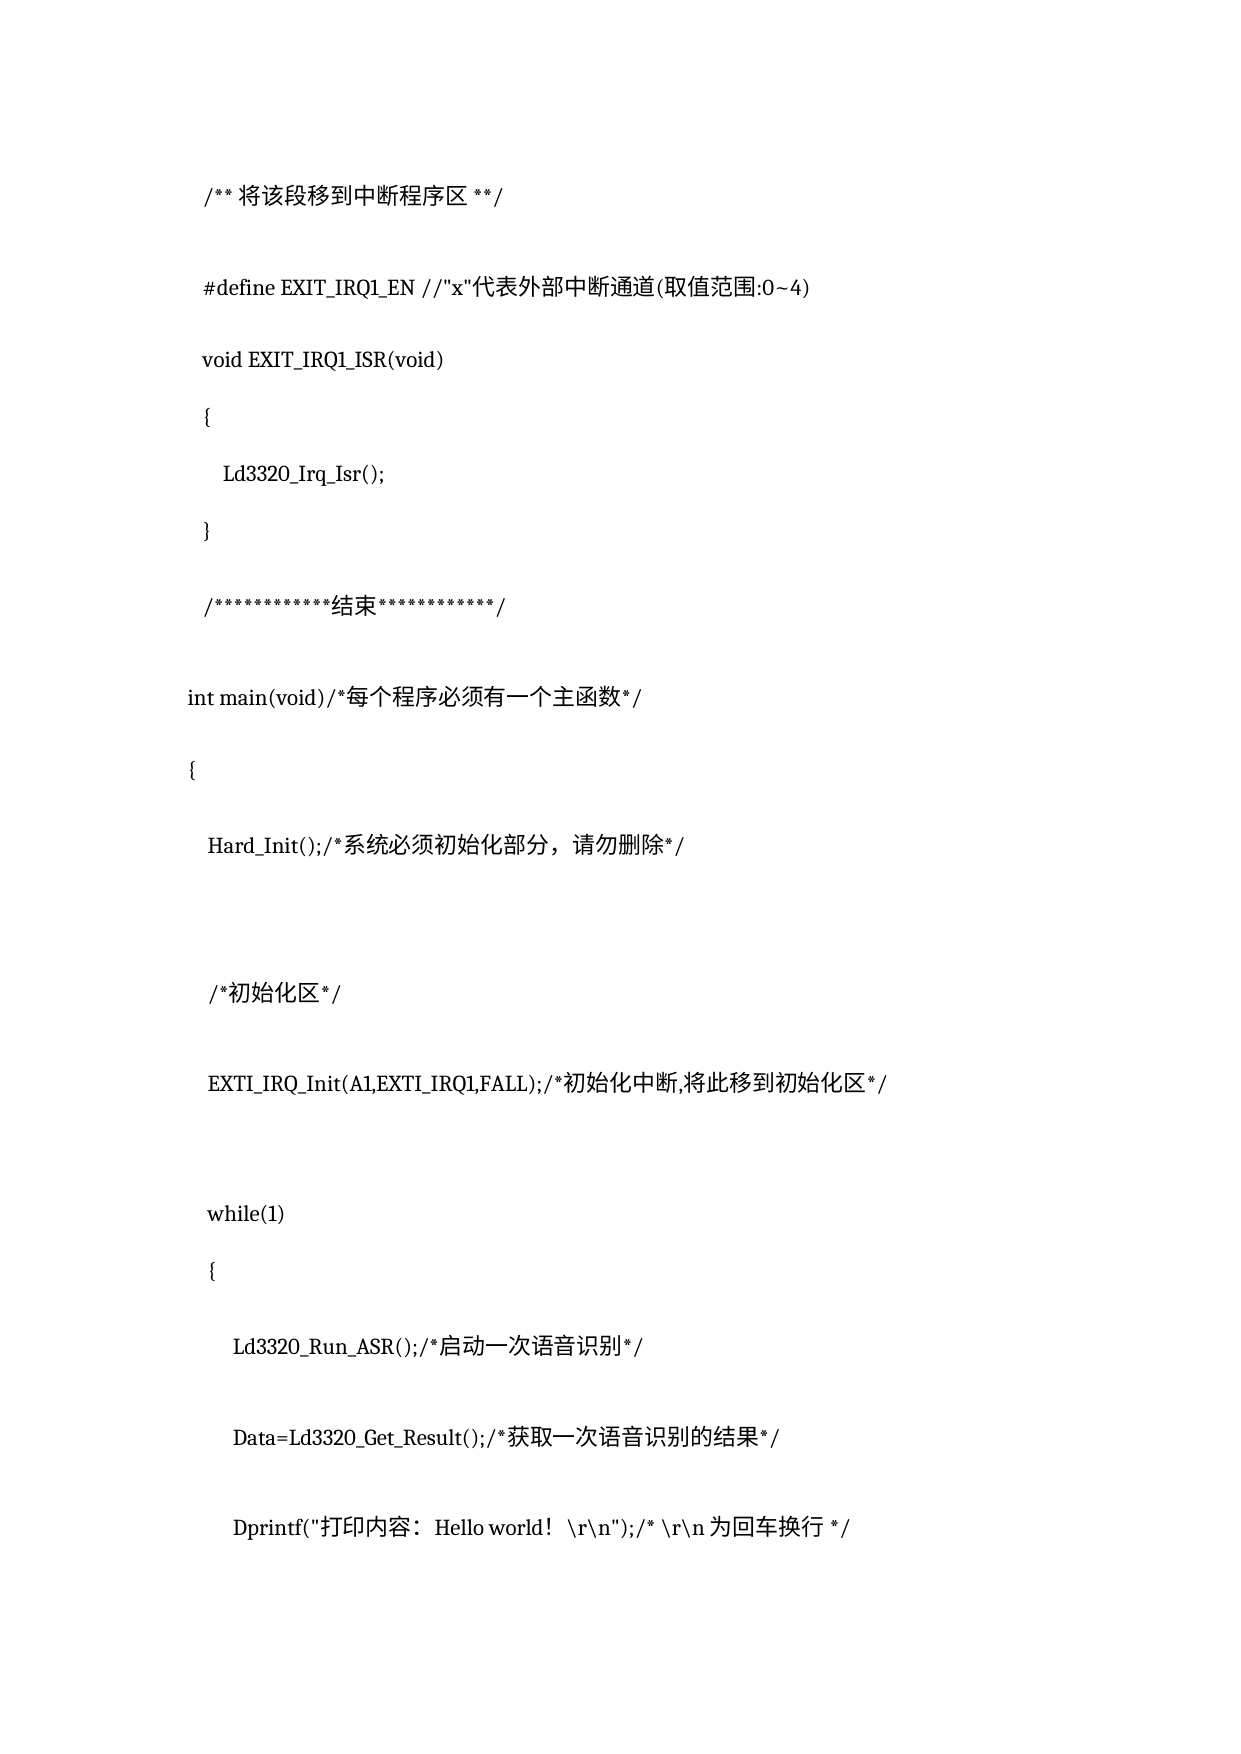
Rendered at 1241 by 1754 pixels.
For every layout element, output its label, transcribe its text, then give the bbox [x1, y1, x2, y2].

text #define EXIT_IRQ1_EN //"x"代表外部中断通道(取值范围:0~4) [187, 253, 1053, 318]
text /************结束************/ [187, 572, 1053, 637]
text } [187, 515, 1053, 547]
text void EXIT_IRQ1_ISR(void) [187, 343, 1053, 376]
text Ld3320_Run_ASR();/*启动一次语音识别*/ [187, 1312, 1053, 1377]
text { [187, 1254, 1053, 1287]
text Data=Ld3320_Get_Result();/*获取一次语音识别的结果*/ [187, 1402, 1053, 1467]
text { [187, 754, 1053, 786]
text Hard_Init();/*系统必须初始化部分，请勿删除*/ [187, 811, 1053, 876]
text { [187, 401, 1053, 433]
text EXTI_IRQ_Init(A1,EXTI_IRQ1,FALL);/*初始化中断,将此移到初始化区*/ [187, 1049, 1053, 1114]
text /*初始化区*/ [187, 959, 1053, 1024]
text Ld3320_Irq_Isr(); [187, 458, 1053, 490]
text int main(void)/*每个程序必须有一个主函数*/ [187, 663, 1053, 728]
text Dprintf("打印内容：Hello world！\r\n");/* \r\n为回车换行 */ [187, 1493, 1053, 1558]
text while(1) [187, 1197, 1053, 1230]
text /** 将该段移到中断程序区 **/ [187, 162, 1053, 227]
